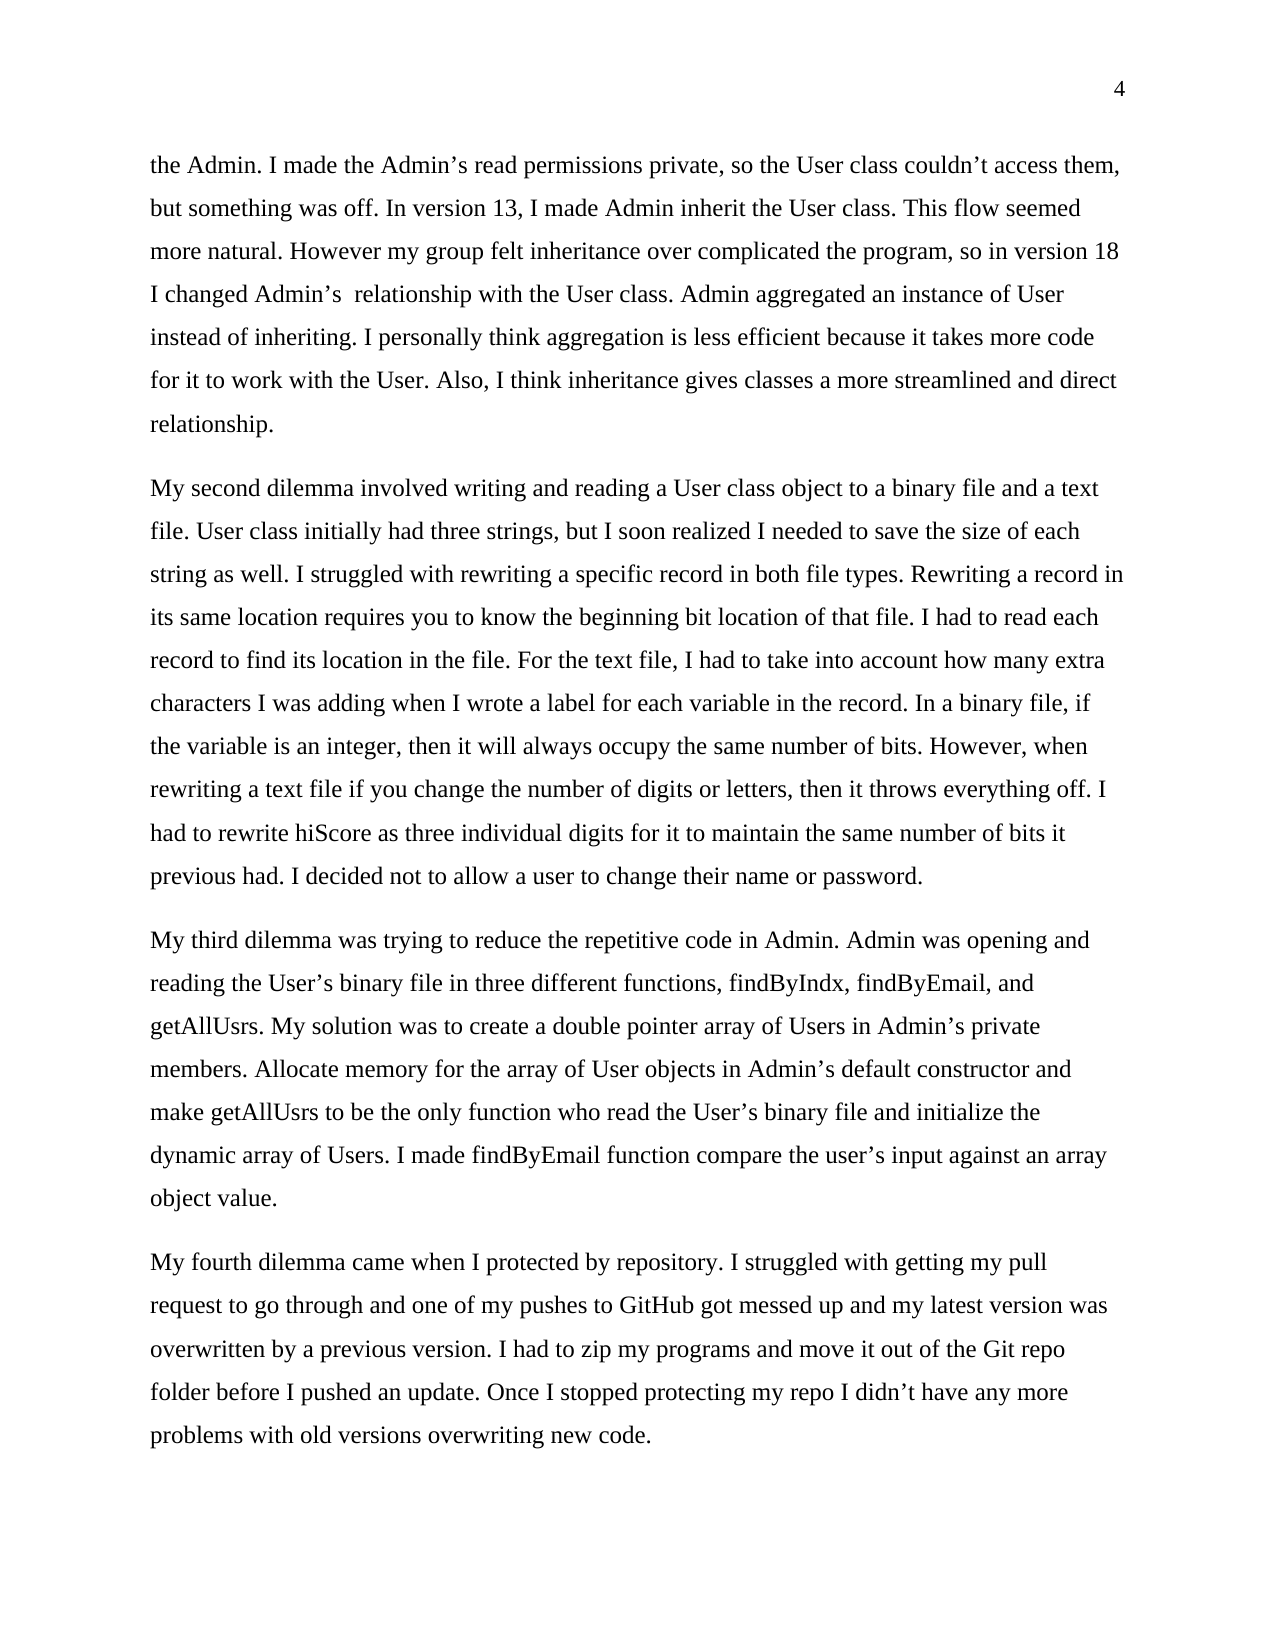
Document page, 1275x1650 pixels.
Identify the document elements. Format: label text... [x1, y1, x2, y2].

text My third dilemma was trying to reduce the repetitive code in Admin. Admin was opening and reading the User’s binary file in three different functions, findByIndx, findByEmail, and getAllUsrs. My solution was to create a double pointer array of Users in Admin’s private members. Allocate memory for the array of User objects in Admin’s default constructor and make getAllUsrs to be the only function who read the User’s binary file and initialize the dynamic array of Users. I made findByEmail function compare the user’s input against an array object value. [150, 925, 1125, 1212]
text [150, 150, 1125, 437]
text My second dilemma involved writing and reading a User class object to a binary file and a text file. User class initially had three strings, but I soon realized I needed to save the size of each string as well. I struggled with rewriting a specific record in both file types. Rewriting a record in its same location requires you to know the beginning bit location of that file. I had to read each record to find its location in the file. For the text file, I had to take into account how many extra characters I was adding when I wrote a label for each variable in the record. In a binary file, if the variable is an integer, then it will always occupy the same number of bits. However, when rewriting a text file if you change the number of digits or letters, then it throws everything off. I had to rewrite hiScore as three individual digits for it to maintain the same number of bits it previous had. I decided not to allow a user to change their name or password. [150, 473, 1125, 889]
text My fourth dilemma came when I protected by repository. I struggled with getting my pull request to go through and one of my pushes to GitHub got messed up and my latest version was overwritten by a previous version. I had to zip my programs and move it out of the Git repo folder before I pushed an update. Once I stopped protecting my repo I didn’t have any more problems with old versions overwriting new code. [150, 1247, 1125, 1449]
